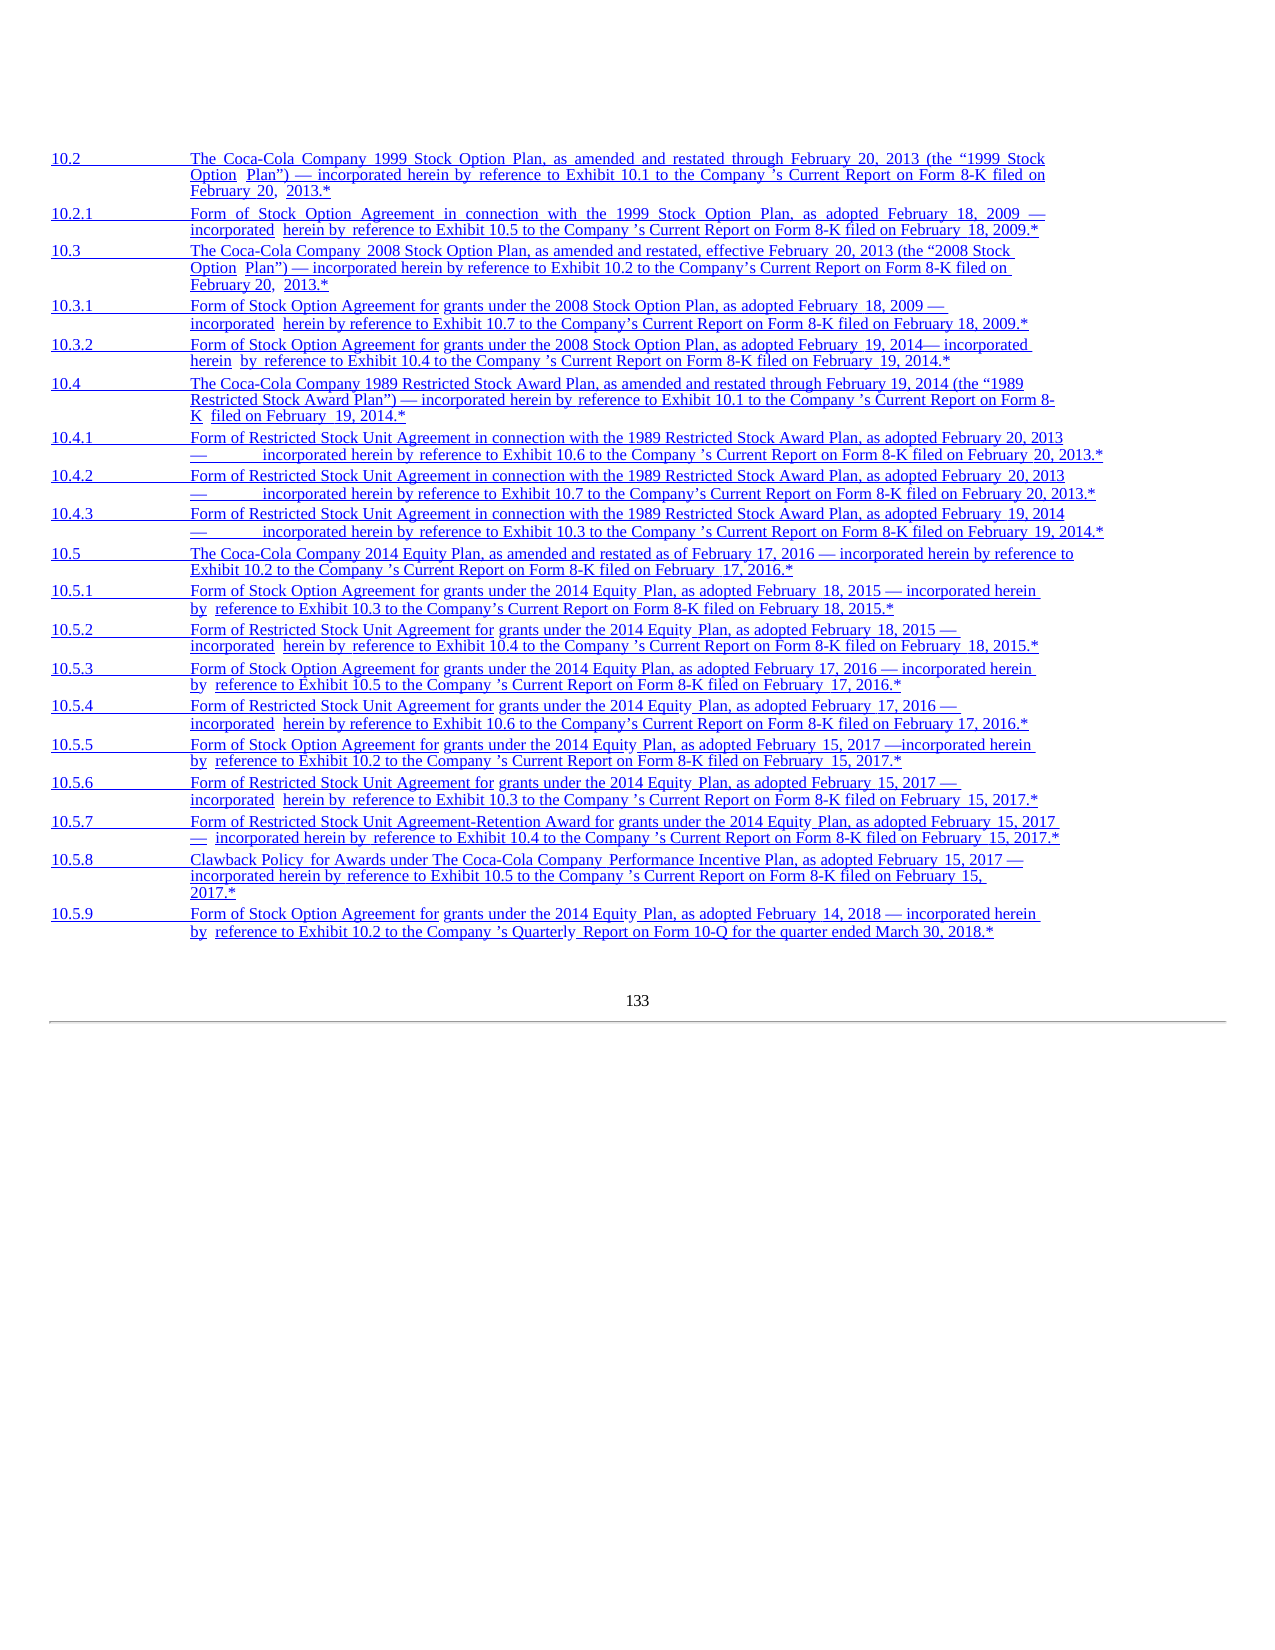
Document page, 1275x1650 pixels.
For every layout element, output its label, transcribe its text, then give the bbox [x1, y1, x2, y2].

list incorporated herein by reference to Exhibit 10.3 to the Company ’s Current Report on Form 8-K filed on February 19, 2014.* [190, 523, 1242, 541]
list Form of Restricted Stock Unit Agreement in connection with the 1989 Restricted Stock Award Plan, as adopted February 19, 2014 [51, 505, 1242, 523]
list Form of Restricted Stock Unit Agreement for grants under the 2014 Equity Plan, as adopted February 17, 2016 — incorporated herein by reference to Exhibit 10.6 to the Company’s Current Report on Form 8-K filed on February 17, 2016.* [51, 698, 1040, 733]
list Form of Stock Option Agreement for grants under the 2014 Equity Plan, as adopted February 18, 2015 — incorporated herein by reference to Exhibit 10.3 to the Company’s Current Report on Form 8-K filed on February 18, 2015.* [51, 583, 1051, 618]
list Form of Stock Option Agreement for grants under the 2008 Stock Option Plan, as adopted February 18, 2009 — incorporated herein by reference to Exhibit 10.7 to the Company’s Current Report on Form 8-K filed on February 18, 2009.* [51, 298, 1029, 333]
list The Coca-Cola Company 1989 Restricted Stock Award Plan, as amended and restated through February 19, 2014 (the “1989 Restricted Stock Award Plan”) — incorporated herein by reference to Exhibit 10.1 to the Company ’s Current Report on Form 8-K filed on February 19, 2014.* [51, 376, 1057, 425]
list The Coca-Cola Company 2014 Equity Plan, as amended and restated as of February 17, 2016 — incorporated herein by reference to Exhibit 10.2 to the Company ’s Current Report on Form 8-K filed on February 17, 2016.* [51, 561, 1073, 579]
list Form of Stock Option Agreement for grants under the 2014 Equity Plan, as adopted February 14, 2018 — incorporated herein by reference to Exhibit 10.2 to the Company ’s Quarterly Report on Form 10-Q for the quarter ended March 30, 2018.* [51, 906, 1051, 941]
list Form of Stock Option Agreement for grants under the 2014 Equity Plan, as adopted February 17, 2016 — incorporated herein by reference to Exhibit 10.5 to the Company ’s Current Report on Form 8-K filed on February 17, 2016.* [51, 661, 1051, 694]
list Form of Stock Option Agreement in connection with the 1999 Stock Option Plan, as adopted February 18, 2009 — incorporated herein by reference to Exhibit 10.5 to the Company ’s Current Report on Form 8-K filed on February 18, 2009.* [51, 206, 1046, 239]
list Form of Restricted Stock Unit Agreement for grants under the 2014 Equity Plan, as adopted February 15, 2017 — incorporated herein by reference to Exhibit 10.3 to the Company ’s Current Report on Form 8-K filed on February 15, 2017.* [51, 774, 1040, 809]
list Form of Restricted Stock Unit Agreement for grants under the 2014 Equity Plan, as adopted February 18, 2015 — incorporated herein by reference to Exhibit 10.4 to the Company ’s Current Report on Form 8-K filed on February 18, 2015.* [51, 623, 1040, 655]
list incorporated herein by reference to Exhibit 10.7 to the Company’s Current Report on Form 8-K filed on February 20, 2013.* [190, 485, 1242, 503]
list The Coca-Cola Company 2008 Stock Option Plan, as amended and restated, effective February 20, 2013 (the “2008 Stock Option Plan”) — incorporated herein by reference to Exhibit 10.2 to the Company’s Current Report on Form 8-K filed on February 20, 2013.* [51, 243, 1056, 294]
list Form of Stock Option Agreement for grants under the 2014 Equity Plan, as adopted February 15, 2017 —incorporated herein by reference to Exhibit 10.2 to the Company ’s Current Report on Form 8-K filed on February 15, 2017.* [51, 738, 1047, 770]
list The Coca-Cola Company 2014 Equity Plan, as amended and restated as of February 17, 2016 — incorporated herein by reference to Exhibit 10.2 to the Company ’s Current Report on Form 8-K filed on February 17, 2016.* [51, 546, 1073, 560]
list Form of Restricted Stock Unit Agreement in connection with the 1989 Restricted Stock Award Plan, as adopted February 20, 2013 [51, 466, 1242, 485]
list Clawback Policy for Awards under The Coca-Cola Company Performance Incentive Plan, as adopted February 15, 2017 — incorporated herein by reference to Exhibit 10.5 to the Company ’s Current Report on Form 8-K filed on February 15, 2017.* [51, 853, 1024, 902]
list Form of Restricted Stock Unit Agreement in connection with the 1989 Restricted Stock Award Plan, as adopted February 20, 2013 [51, 429, 1242, 447]
list Form of Restricted Stock Unit Agreement-Retention Award for grants under the 2014 Equity Plan, as adopted February 15, 2017 — incorporated herein by reference to Exhibit 10.4 to the Company ’s Current Report on Form 8-K filed on February 15, 2017.* [51, 814, 1069, 847]
list Form of Stock Option Agreement for grants under the 2008 Stock Option Plan, as adopted February 19, 2014— incorporated herein by reference to Exhibit 10.4 to the Company ’s Current Report on Form 8-K filed on February 19, 2014.* [51, 337, 1070, 370]
list The Coca-Cola Company 1999 Stock Option Plan, as amended and restated through February 20, 2013 (the “1999 Stock Option Plan”) — incorporated herein by reference to Exhibit 10.1 to the Company ’s Current Report on Form 8-K filed on February 20, 2013.* [51, 151, 1046, 200]
list incorporated herein by reference to Exhibit 10.6 to the Company ’s Current Report on Form 8-K filed on February 20, 2013.* [190, 447, 1242, 464]
